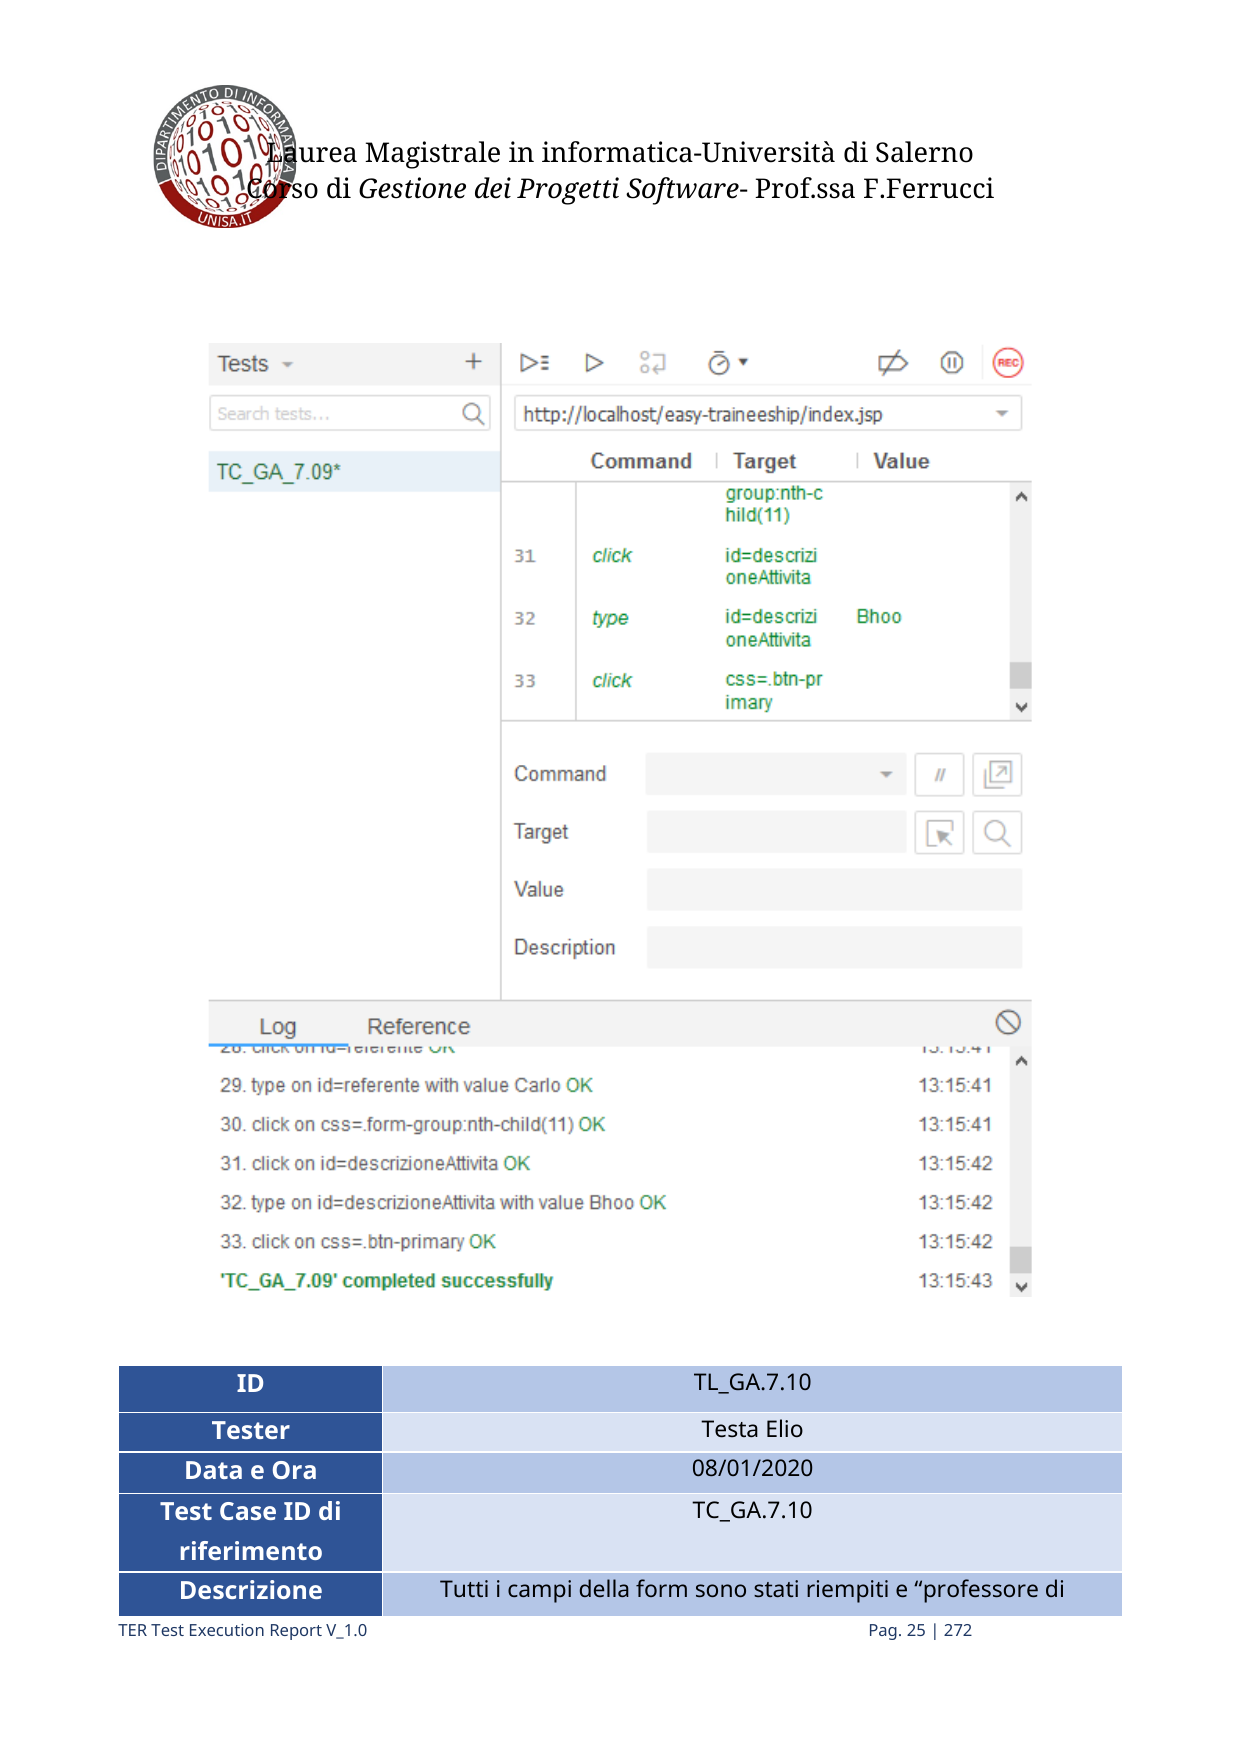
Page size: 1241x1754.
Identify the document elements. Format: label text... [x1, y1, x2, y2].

picture [153, 85, 297, 228]
table_header ID [119, 1366, 382, 1412]
table_cell Tutti i campi della form sono stati riempiti e “professore di riferimento” ha una lunghezza maggiore di 64, il form è stato sottomesso [383, 1573, 1122, 1616]
table_header TL_GA.7.10 [383, 1366, 1122, 1412]
table_cell Data e Ora [119, 1453, 382, 1493]
table_cell Testa Elio [383, 1413, 1122, 1451]
table_cell Test Case ID di riferimento [119, 1494, 382, 1571]
table_cell Tester [119, 1413, 382, 1451]
table_cell Descrizione dell’esecuzione [119, 1573, 382, 1616]
table_cell 08/01/2020 [383, 1453, 1122, 1493]
table_cell TC_GA.7.10 [383, 1494, 1122, 1571]
picture [208, 343, 1032, 1297]
